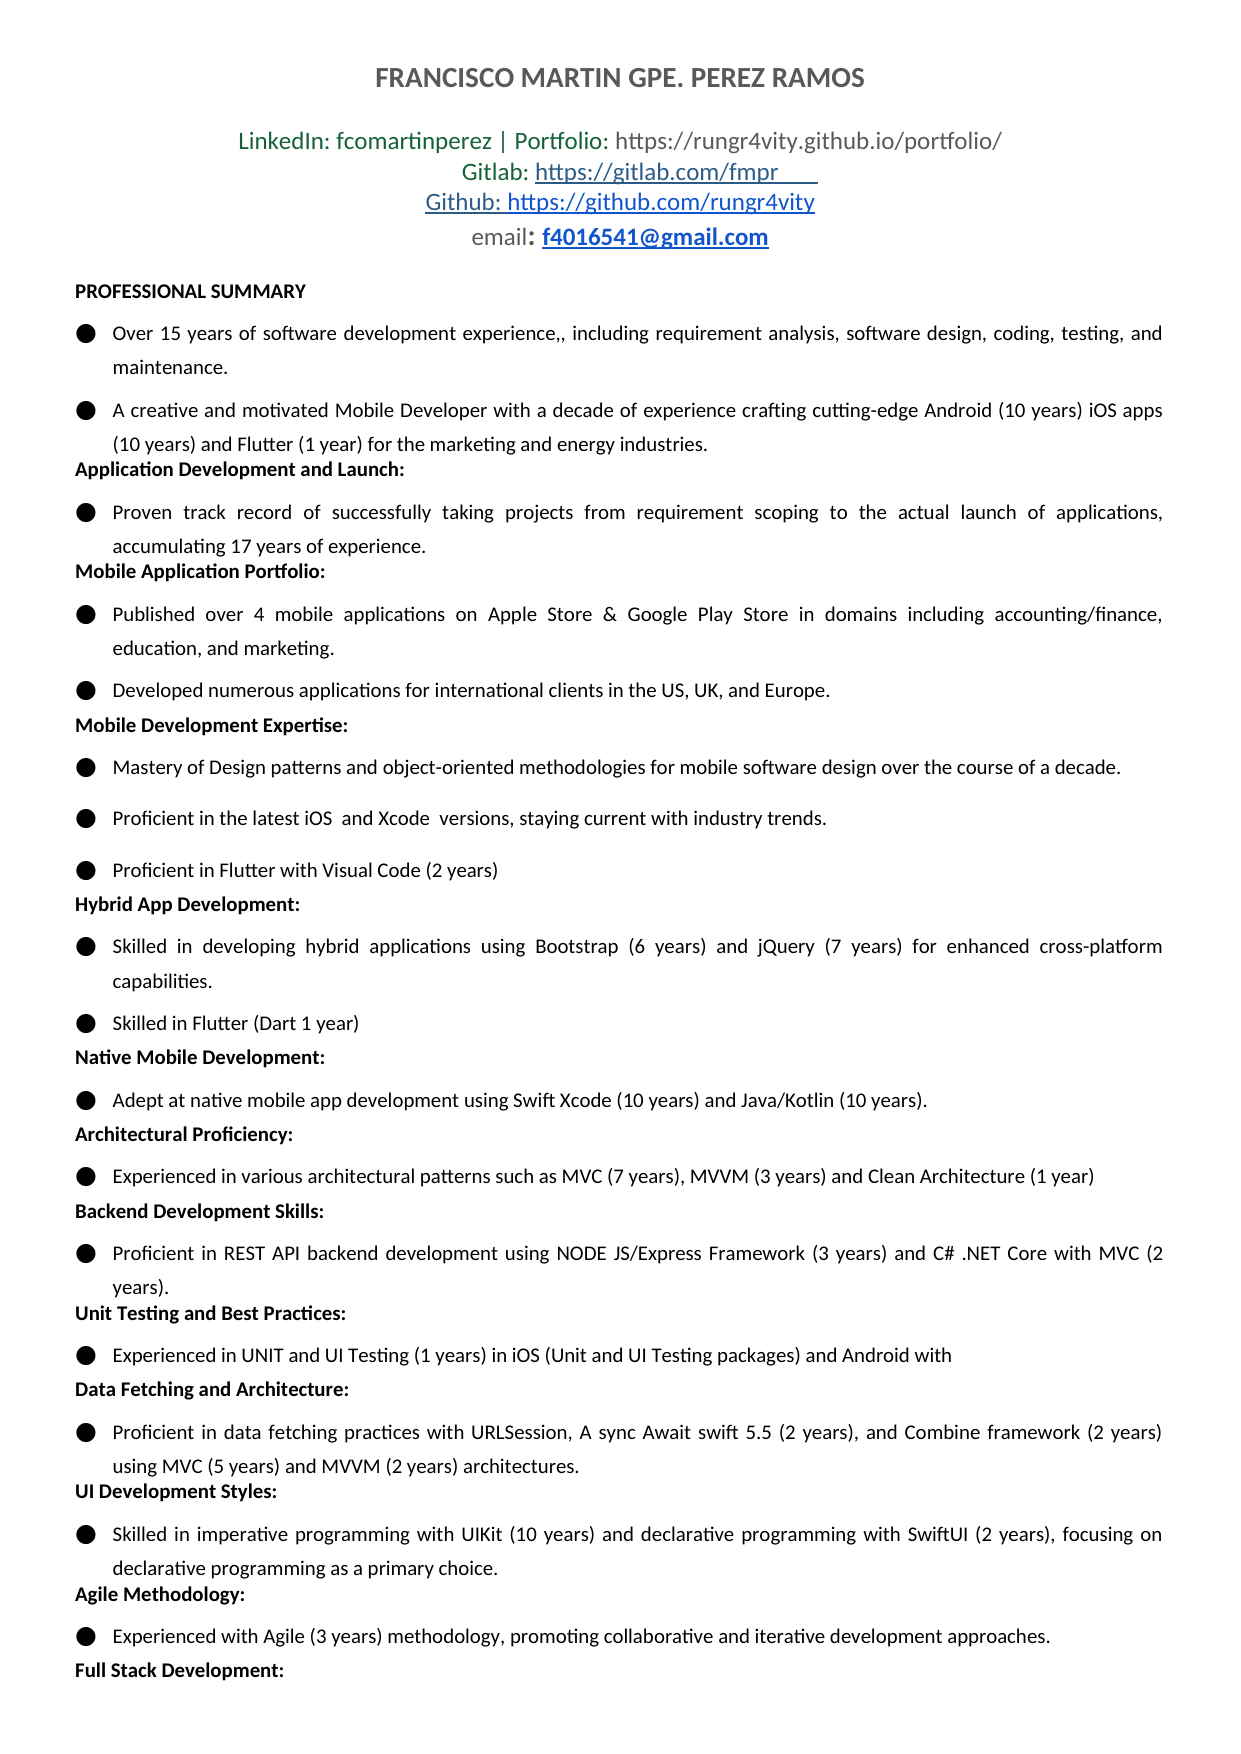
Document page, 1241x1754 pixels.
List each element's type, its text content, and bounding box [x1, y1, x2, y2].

list Experienced with Agile (3 years) methodology, promoting collaborative and iterative development approaches. [75, 1606, 1165, 1657]
list Mastery of Design patterns and object-oriented methodologies for mobile software design over the course of a decade. [75, 737, 1165, 789]
text PROFESSIONAL SUMMARY [75, 278, 1165, 303]
list Over 15 years of software development experience,, including requirement analysis, software design, coding, testing, and maintenance. [75, 303, 1165, 380]
list Skilled in Flutter (Dart 1 year) [75, 993, 1165, 1044]
text Native Mobile Development: [75, 1044, 1165, 1070]
text UI Development Styles: [75, 1479, 1165, 1504]
list Experienced in various architectural patterns such as MVC (7 years), MVVM (3 years) and Clean Architecture (1 year) [75, 1147, 1165, 1198]
list Developed numerous applications for international clients in the US, UK, and Europe. [75, 661, 1165, 712]
list Proficient in the latest iOS and Xcode versions, staying current with industry trends. [75, 789, 1165, 840]
text Gitlab: https://gitlab.com/fmpr [75, 156, 1165, 186]
text Agile Methodology: [75, 1581, 1165, 1606]
list A creative and motivated Mobile Developer with a decade of experience crafting cutting-edge Android (10 years) iOS apps (10 years) and Flutter (1 year) for the marketing and energy industries. [75, 380, 1165, 457]
text Architectural Proficiency: [75, 1121, 1165, 1147]
list Proficient in Flutter with Visual Code (2 years) [75, 840, 1165, 891]
text email: f4016541@gmail.com [75, 217, 1165, 252]
text FRANCISCO MARTIN GPE. PEREZ RAMOS [75, 59, 1165, 95]
text Unit Testing and Best Practices: [75, 1300, 1165, 1325]
text LinkedIn: fcomartinperez | Portfolio: https://rungr4vity.github.io/portfolio/ [75, 125, 1165, 156]
text Application Development and Launch: [75, 457, 1165, 482]
text Backend Development Skills: [75, 1198, 1165, 1223]
text Github: https://github.com/rungr4vity [75, 186, 1165, 217]
list Proficient in data fetching practices with URLSession, A sync Await swift 5.5 (2 years), and Combine framework (2 years) using MVC (5 years) and MVVM (2 years) architectures. [75, 1402, 1165, 1479]
list Published over 4 mobile applications on Apple Store & Google Play Store in domains including accounting/finance, education, and marketing. [75, 584, 1165, 661]
text Data Fetching and Architecture: [75, 1377, 1165, 1402]
list Experienced in UNIT and UI Testing (1 years) in iOS (Unit and UI Testing packages) and Android with [75, 1325, 1165, 1377]
text Hybrid App Development: [75, 891, 1165, 917]
text Mobile Development Expertise: [75, 712, 1165, 737]
list Proven track record of successfully taking projects from requirement scoping to the actual launch of applications, accumulating 17 years of experience. [75, 482, 1165, 559]
list Adept at native mobile app development using Swift Xcode (10 years) and Java/Kotlin (10 years). [75, 1070, 1165, 1121]
list Proficient in REST API backend development using NODE JS/Express Framework (3 years) and C# .NET Core with MVC (2 years). [75, 1223, 1165, 1300]
text Mobile Application Portfolio: [75, 559, 1165, 584]
list Skilled in developing hybrid applications using Bootstrap (6 years) and jQuery (7 years) for enhanced cross-platform capabilities. [75, 917, 1165, 993]
list Skilled in imperative programming with UIKit (10 years) and declarative programming with SwiftUI (2 years), focusing on declarative programming as a primary choice. [75, 1504, 1165, 1581]
text Full Stack Development: [75, 1657, 1165, 1683]
